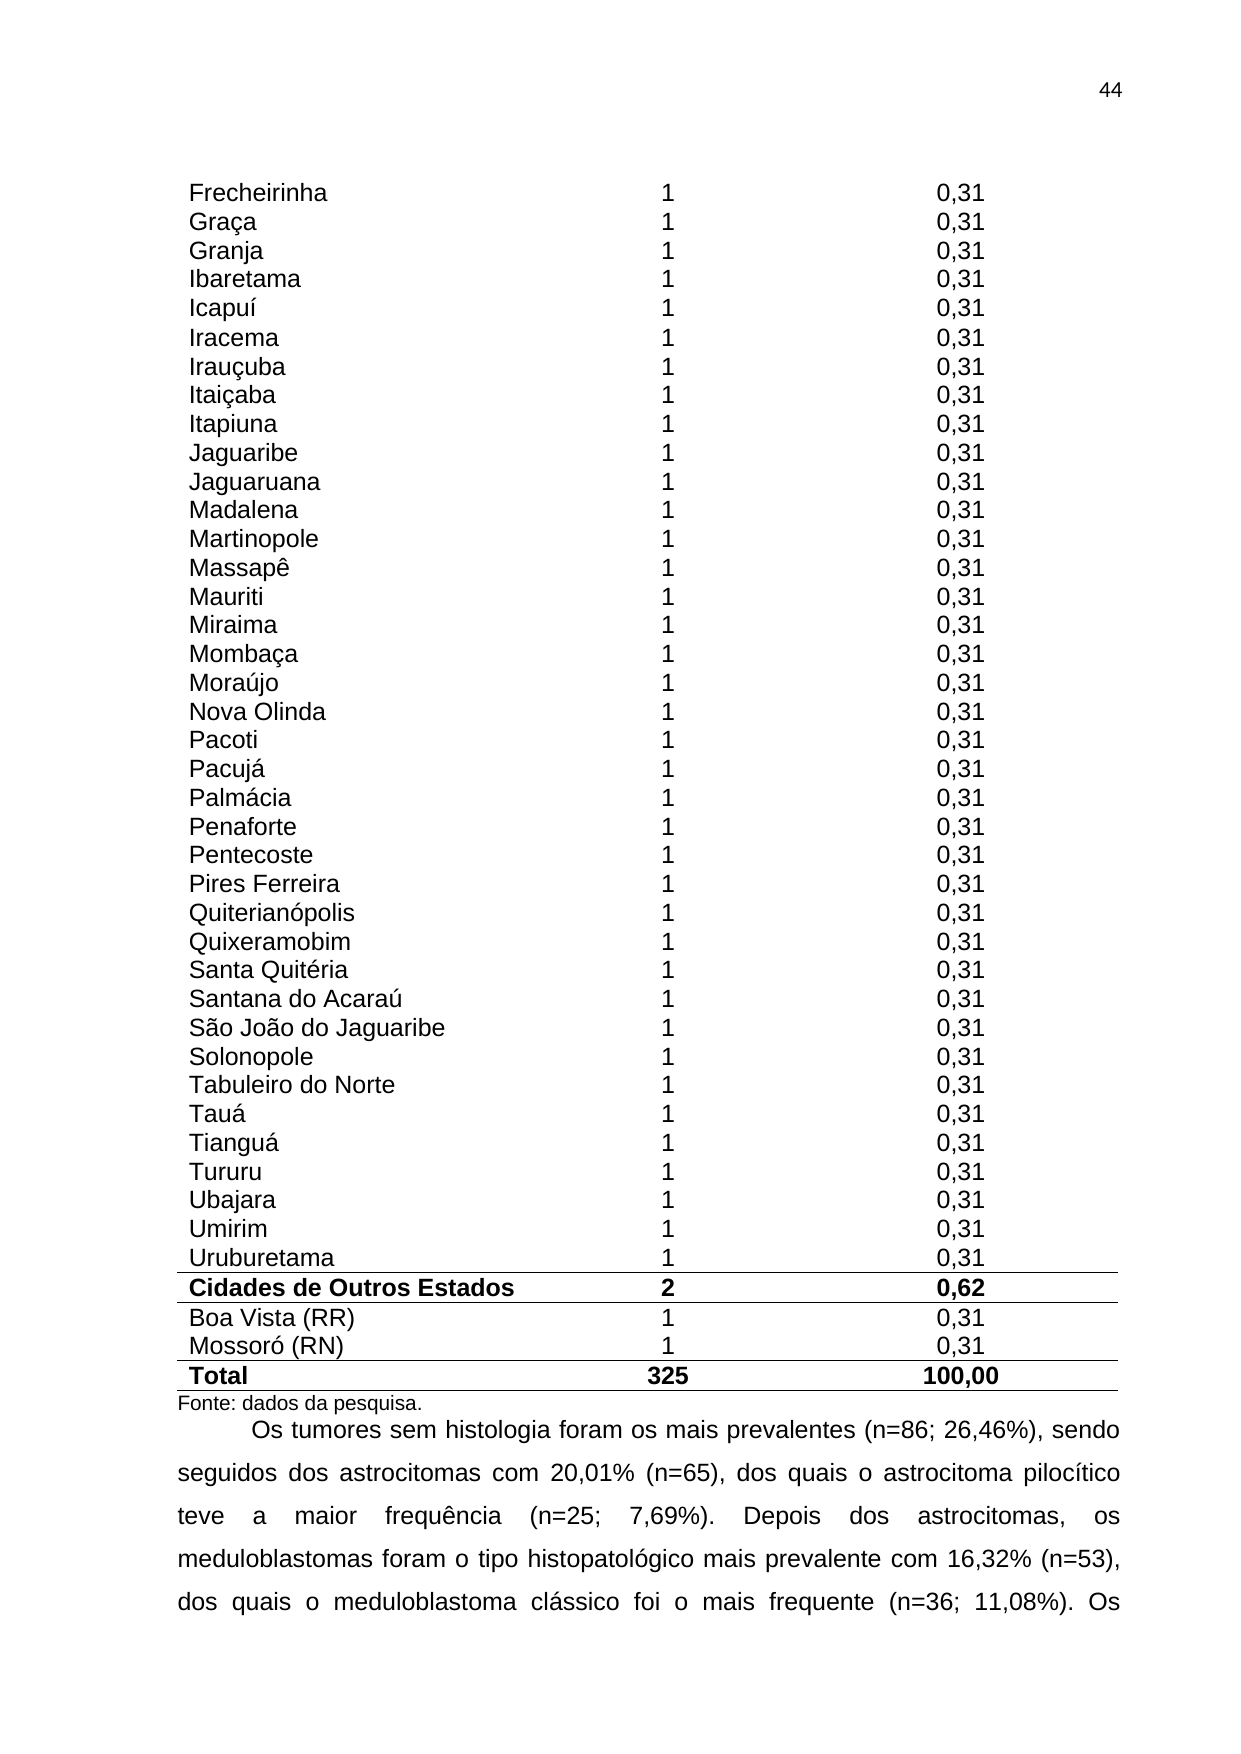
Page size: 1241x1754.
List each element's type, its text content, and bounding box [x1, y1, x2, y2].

table_cell Iracema [177, 323, 532, 352]
table_cell 1 [532, 323, 804, 352]
table_cell 0,31 [804, 812, 1117, 841]
table_cell 0,31 [804, 898, 1117, 927]
table_cell 0,31 [804, 1157, 1117, 1186]
table_cell Icapuí [177, 293, 532, 322]
table_cell Madalena [177, 496, 532, 524]
table_cell 1 [532, 381, 804, 409]
table_cell 1 [532, 467, 804, 496]
table_cell Tauá [177, 1099, 532, 1128]
table_cell Martinopole [177, 524, 532, 553]
table_cell 0,31 [804, 1243, 1117, 1272]
table_cell Moraújo [177, 668, 532, 697]
table_cell Palmácia [177, 783, 532, 812]
table_cell Mombaça [177, 639, 532, 668]
table_cell Tabuleiro do Norte [177, 1071, 532, 1099]
table_cell 1 [532, 927, 804, 956]
table_cell 0,31 [804, 1042, 1117, 1071]
table_cell 1 [532, 409, 804, 438]
table_cell 0,31 [804, 409, 1117, 438]
table_cell 0,31 [804, 1128, 1117, 1157]
table_cell Pentecoste [177, 841, 532, 869]
table_cell 0,62 [804, 1273, 1117, 1302]
table_cell Itapiuna [177, 409, 532, 438]
table_cell 1 [532, 352, 804, 381]
table_cell 0,31 [804, 697, 1117, 726]
table_cell Mossoró (RN) [177, 1331, 532, 1360]
table_cell 1 [532, 1303, 804, 1331]
table_cell 0,31 [804, 236, 1117, 264]
table_cell 325 [532, 1361, 804, 1390]
table_cell 1 [532, 1013, 804, 1042]
table_cell 1 [532, 812, 804, 841]
table_cell 0,31 [804, 956, 1117, 984]
table_cell Frecheirinha [177, 178, 532, 207]
table_cell 2 [532, 1273, 804, 1302]
table_cell 0,31 [804, 668, 1117, 697]
table_cell 1 [532, 524, 804, 553]
table_cell Pacoti [177, 726, 532, 754]
table_cell São João do Jaguaribe [177, 1013, 532, 1042]
table_cell 1 [532, 956, 804, 984]
table_cell 0,31 [804, 726, 1117, 754]
table_cell 0,31 [804, 754, 1117, 783]
table_cell 0,31 [804, 524, 1117, 553]
table_cell 1 [532, 841, 804, 869]
table_cell 1 [532, 236, 804, 264]
table_cell Total [177, 1361, 532, 1390]
table_cell 1 [532, 984, 804, 1013]
table_cell Ubajara [177, 1186, 532, 1214]
table_cell 1 [532, 293, 804, 322]
table_cell Uruburetama [177, 1243, 532, 1272]
table_cell Graça [177, 207, 532, 236]
table_cell 0,31 [804, 352, 1117, 381]
table_cell 0,31 [804, 1099, 1117, 1128]
table_cell Tianguá [177, 1128, 532, 1157]
table_cell 0,31 [804, 265, 1117, 293]
table_cell 0,31 [804, 582, 1117, 611]
table_cell 0,31 [804, 467, 1117, 496]
table_cell Itaiçaba [177, 381, 532, 409]
table_cell Tururu [177, 1157, 532, 1186]
table_cell Jaguaruana [177, 467, 532, 496]
table_cell Santa Quitéria [177, 956, 532, 984]
table_cell Massapê [177, 553, 532, 582]
table_cell Quixeramobim [177, 927, 532, 956]
table_cell Pacujá [177, 754, 532, 783]
table_cell Ibaretama [177, 265, 532, 293]
table_cell 0,31 [804, 783, 1117, 812]
table_cell 1 [532, 639, 804, 668]
table_cell 0,31 [804, 1186, 1117, 1214]
table_cell 0,31 [804, 1214, 1117, 1243]
table_cell 0,31 [804, 553, 1117, 582]
table_cell 1 [532, 1243, 804, 1272]
table_cell Granja [177, 236, 532, 264]
table_cell 1 [532, 898, 804, 927]
table_cell 1 [532, 207, 804, 236]
table_cell 100,00 [804, 1361, 1117, 1390]
table_cell Cidades de Outros Estados [177, 1273, 532, 1302]
table_cell 1 [532, 553, 804, 582]
table_cell Quiterianópolis [177, 898, 532, 927]
table_cell 0,31 [804, 984, 1117, 1013]
table_cell Pires Ferreira [177, 869, 532, 898]
table_cell Solonopole [177, 1042, 532, 1071]
table_cell 0,31 [804, 869, 1117, 898]
table_cell 0,31 [804, 927, 1117, 956]
table_cell 0,31 [804, 1331, 1117, 1360]
table_cell Santana do Acaraú [177, 984, 532, 1013]
table_cell Miraima [177, 611, 532, 639]
table_cell 0,31 [804, 639, 1117, 668]
table_cell 1 [532, 1042, 804, 1071]
table_cell 0,31 [804, 1071, 1117, 1099]
table_cell 1 [532, 697, 804, 726]
table_cell Mauriti [177, 582, 532, 611]
table_cell 0,31 [804, 207, 1117, 236]
table_cell Boa Vista (RR) [177, 1303, 532, 1331]
table_cell 1 [532, 668, 804, 697]
table_cell 1 [532, 178, 804, 207]
table_cell Jaguaribe [177, 438, 532, 467]
table_cell Nova Olinda [177, 697, 532, 726]
table_cell Penaforte [177, 812, 532, 841]
table_cell 0,31 [804, 178, 1117, 207]
table_cell 1 [532, 754, 804, 783]
table_cell 1 [532, 1157, 804, 1186]
table_cell 1 [532, 869, 804, 898]
table_cell 1 [532, 783, 804, 812]
table_cell 0,31 [804, 611, 1117, 639]
table_cell 1 [532, 1071, 804, 1099]
table_cell 0,31 [804, 381, 1117, 409]
table_cell Umirim [177, 1214, 532, 1243]
table_cell 1 [532, 726, 804, 754]
table_cell 1 [532, 1128, 804, 1157]
table_cell 1 [532, 582, 804, 611]
table_cell 0,31 [804, 438, 1117, 467]
table_cell Irauçuba [177, 352, 532, 381]
text Fonte: dados da pesquisa. [177, 1391, 1122, 1415]
table_cell 0,31 [804, 1013, 1117, 1042]
table_cell 1 [532, 496, 804, 524]
table_cell 0,31 [804, 841, 1117, 869]
table_cell 1 [532, 1331, 804, 1360]
table_cell 1 [532, 1099, 804, 1128]
table_cell 1 [532, 1186, 804, 1214]
table_cell 0,31 [804, 323, 1117, 352]
table_cell 0,31 [804, 496, 1117, 524]
table_cell 0,31 [804, 1303, 1117, 1331]
table_cell 1 [532, 611, 804, 639]
table_cell 0,31 [804, 293, 1117, 322]
table_cell 1 [532, 1214, 804, 1243]
table_cell 1 [532, 265, 804, 293]
table_cell 1 [532, 438, 804, 467]
